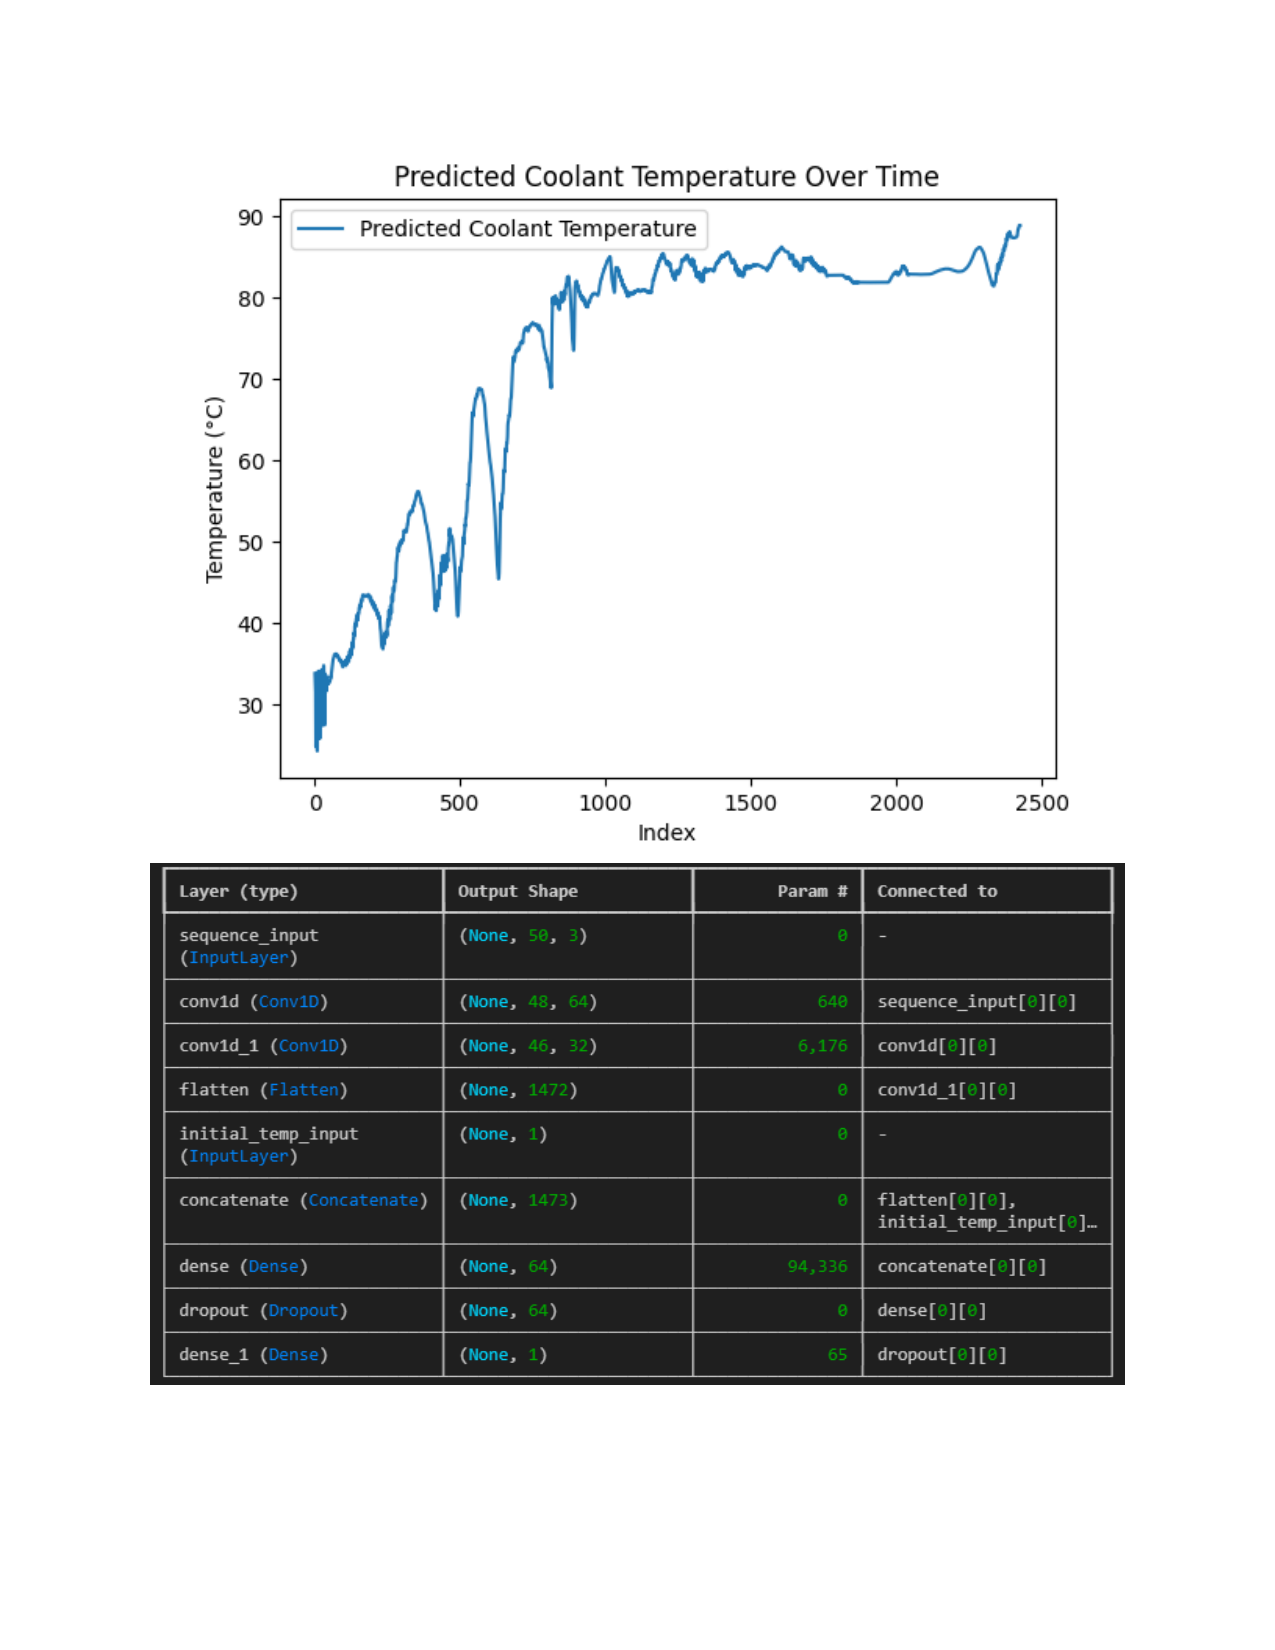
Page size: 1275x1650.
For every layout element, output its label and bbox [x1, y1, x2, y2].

picture [191, 150, 1084, 861]
picture [150, 863, 1125, 1385]
